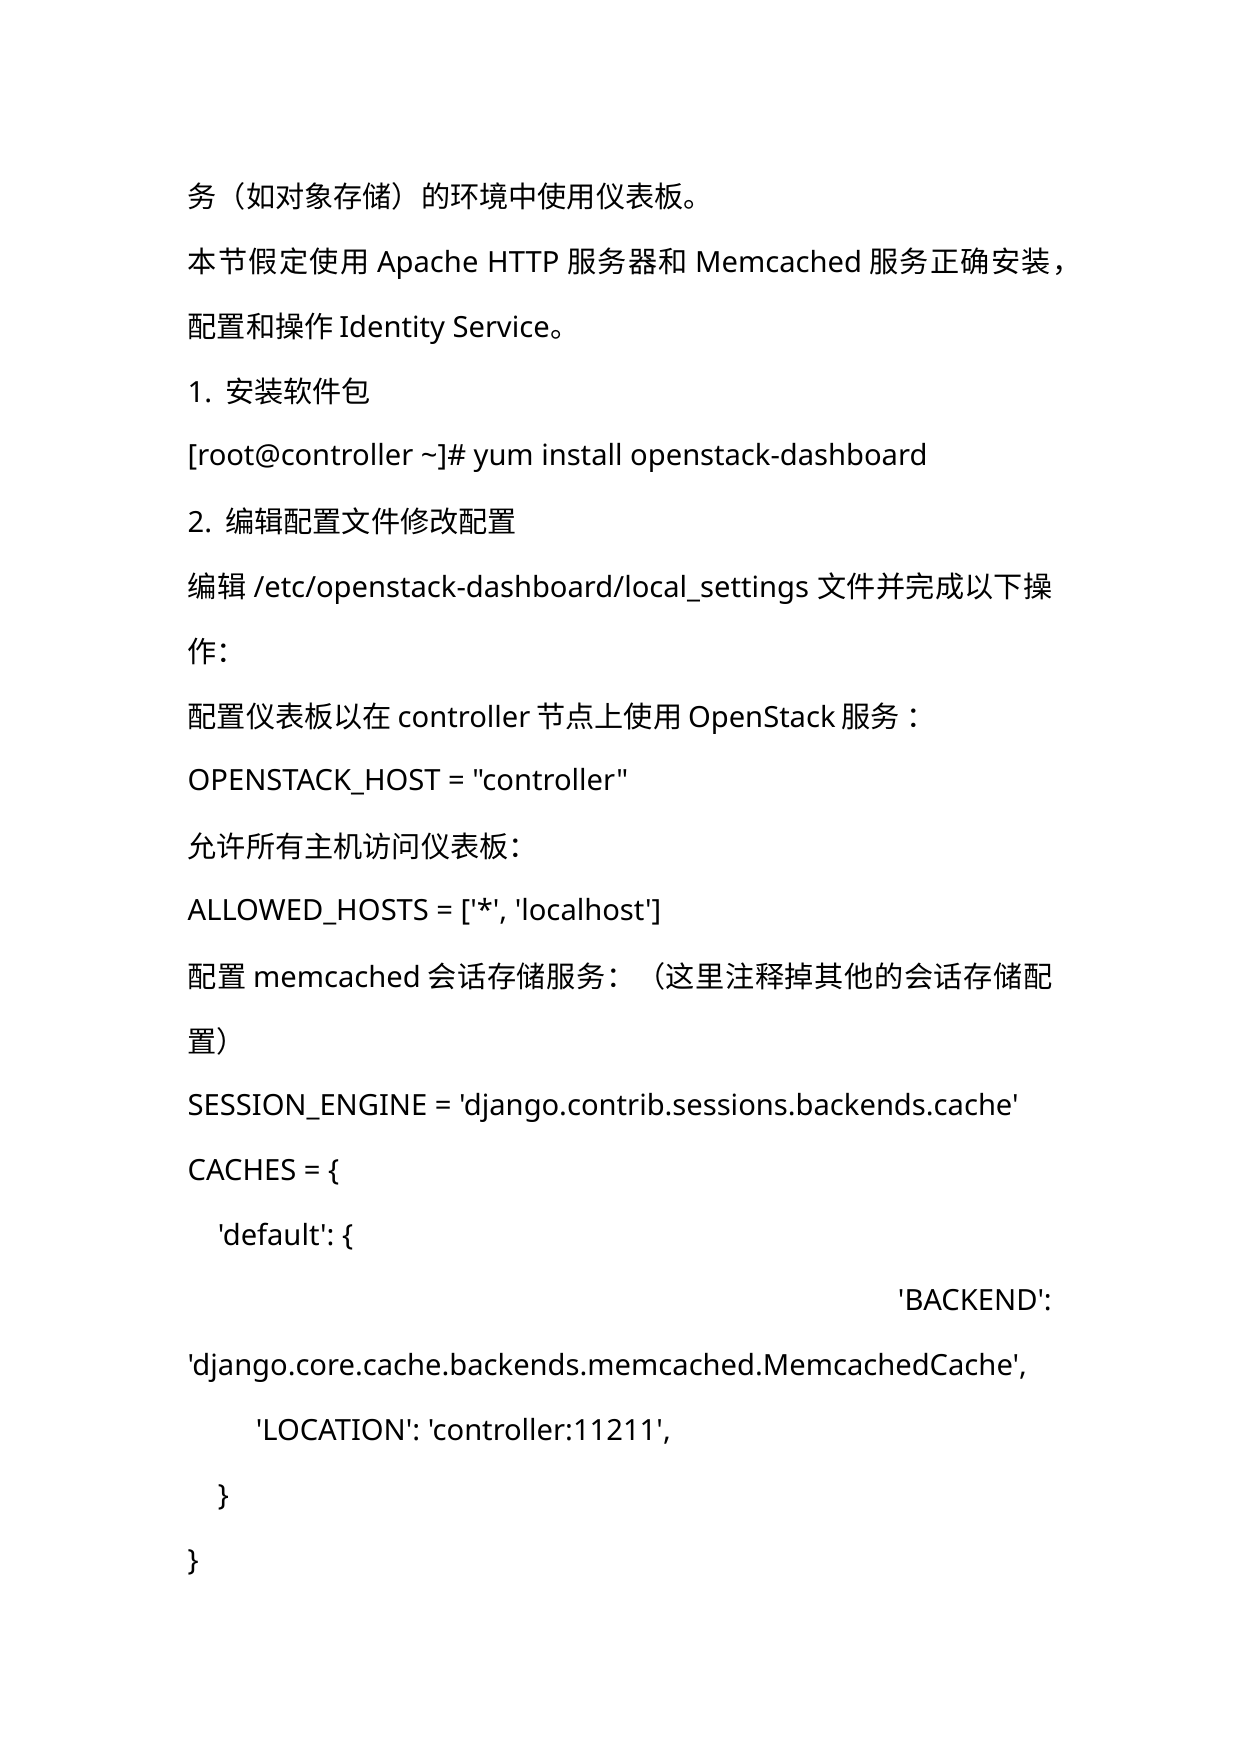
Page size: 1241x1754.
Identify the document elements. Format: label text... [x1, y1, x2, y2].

text 配置memcached会话存储服务：（这里注释掉其他的会话存储配置） [187, 942, 1053, 1072]
text [root@controller ~]# yum install openstack-dashboard [187, 422, 1053, 487]
text 'default': { [187, 1202, 1053, 1267]
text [187, 162, 1053, 227]
text OPENSTACK_HOST = "controller" [187, 747, 1053, 812]
text CACHES = { [187, 1137, 1053, 1202]
list 编辑配置文件修改配置 [187, 487, 1053, 552]
text 本节假定使用Apache HTTP服务器和Memcached服务正确安装，配置和操作Identity Service。 [187, 227, 1053, 357]
text 'LOCATION': 'controller:11211', [187, 1397, 1053, 1462]
text 允许所有主机访问仪表板： [187, 812, 1053, 877]
text } [187, 1462, 1053, 1527]
text 配置仪表板以在controller节点上使用OpenStack服务 ： [187, 682, 1053, 747]
list 安装软件包 [187, 357, 1053, 422]
text SESSION_ENGINE = 'django.contrib.sessions.backends.cache' [187, 1072, 1053, 1137]
text 'BACKEND': 'django.core.cache.backends.memcached.MemcachedCache', [187, 1267, 1053, 1397]
text } [187, 1527, 1053, 1592]
text 编辑 /etc/openstack-dashboard/local_settings 文件并完成以下操作： [187, 552, 1053, 682]
text ALLOWED_HOSTS = ['*', 'localhost'] [187, 877, 1053, 942]
